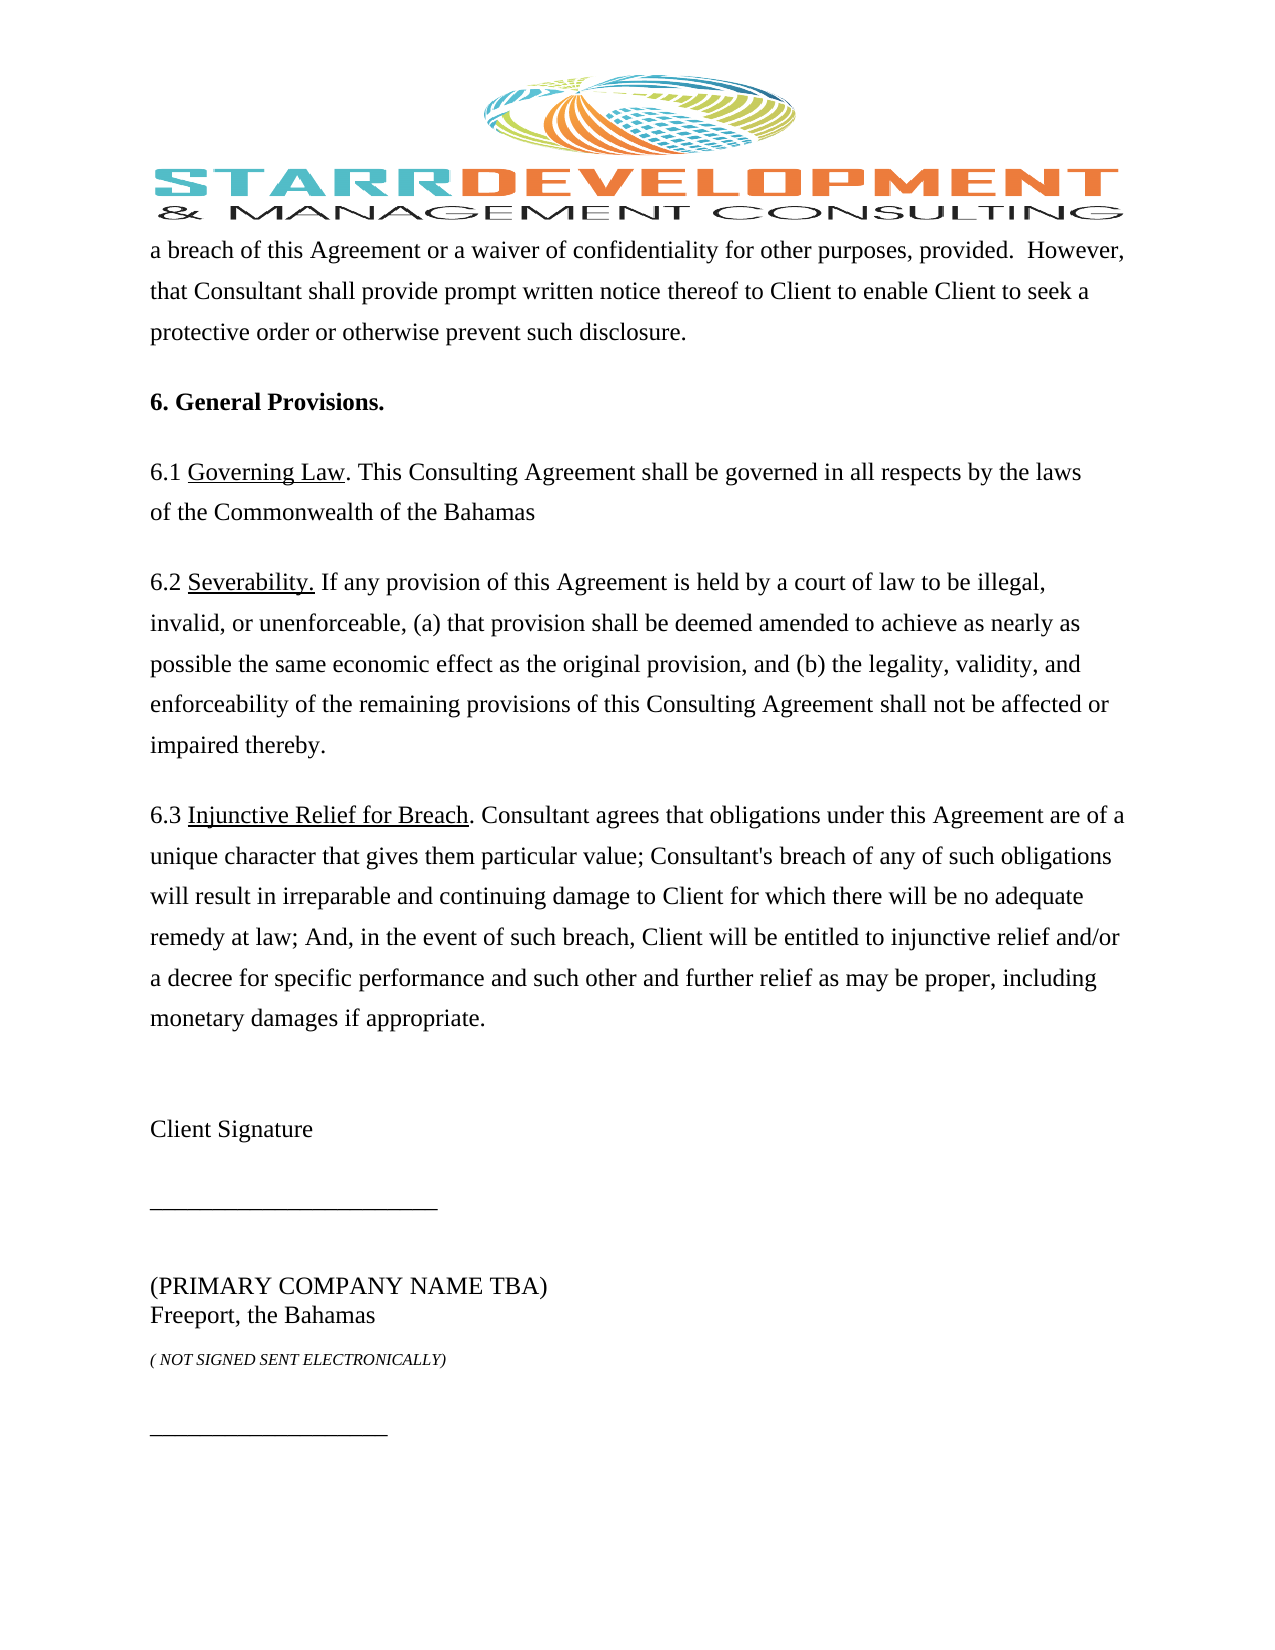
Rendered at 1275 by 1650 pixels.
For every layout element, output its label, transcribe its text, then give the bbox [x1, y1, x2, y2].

text 6.2 Severability. If any provision of this Agreement is held by a court of law to be illegal, invalid, or unenforceable, (a) that provision shall be deemed amended to achieve as nearly as possible the same economic effect as the original provision, and (b) the legality, validity, and enforceability of the remaining provisions of this Consulting Agreement shall not be affected or impaired thereby. [150, 556, 1125, 759]
picture [150, 75, 1125, 224]
text ( NOT SIGNED SENT ELECTRONICALLY) [150, 1328, 1125, 1369]
text ___________________ [150, 1399, 1125, 1439]
text 6. General Provisions. [150, 375, 1125, 415]
text (PRIMARY COMPANY NAME TBA) [150, 1271, 1125, 1300]
text Freeport, the Bahamas [150, 1300, 1125, 1328]
text 6.3 Injunctive Relief for Breach. Consultant agrees that obligations under this Agreement are of a unique character that gives them particular value; Consultant's breach of any of such obligations will result in irreparable and continuing damage to Client for which there will be no adequate remedy at law; And, in the event of such breach, Client will be entitled to injunctive relief and/or a decree for specific performance and such other and further relief as may be proper, including monetary damages if appropriate. [150, 788, 1125, 1073]
text 6.1 Governing Law. This Consulting Agreement shall be governed in all respects by the laws of the Commonwealth of the Bahamas [150, 445, 1125, 526]
text Client Signature [150, 1102, 1125, 1143]
text _______________________ [150, 1172, 1125, 1213]
